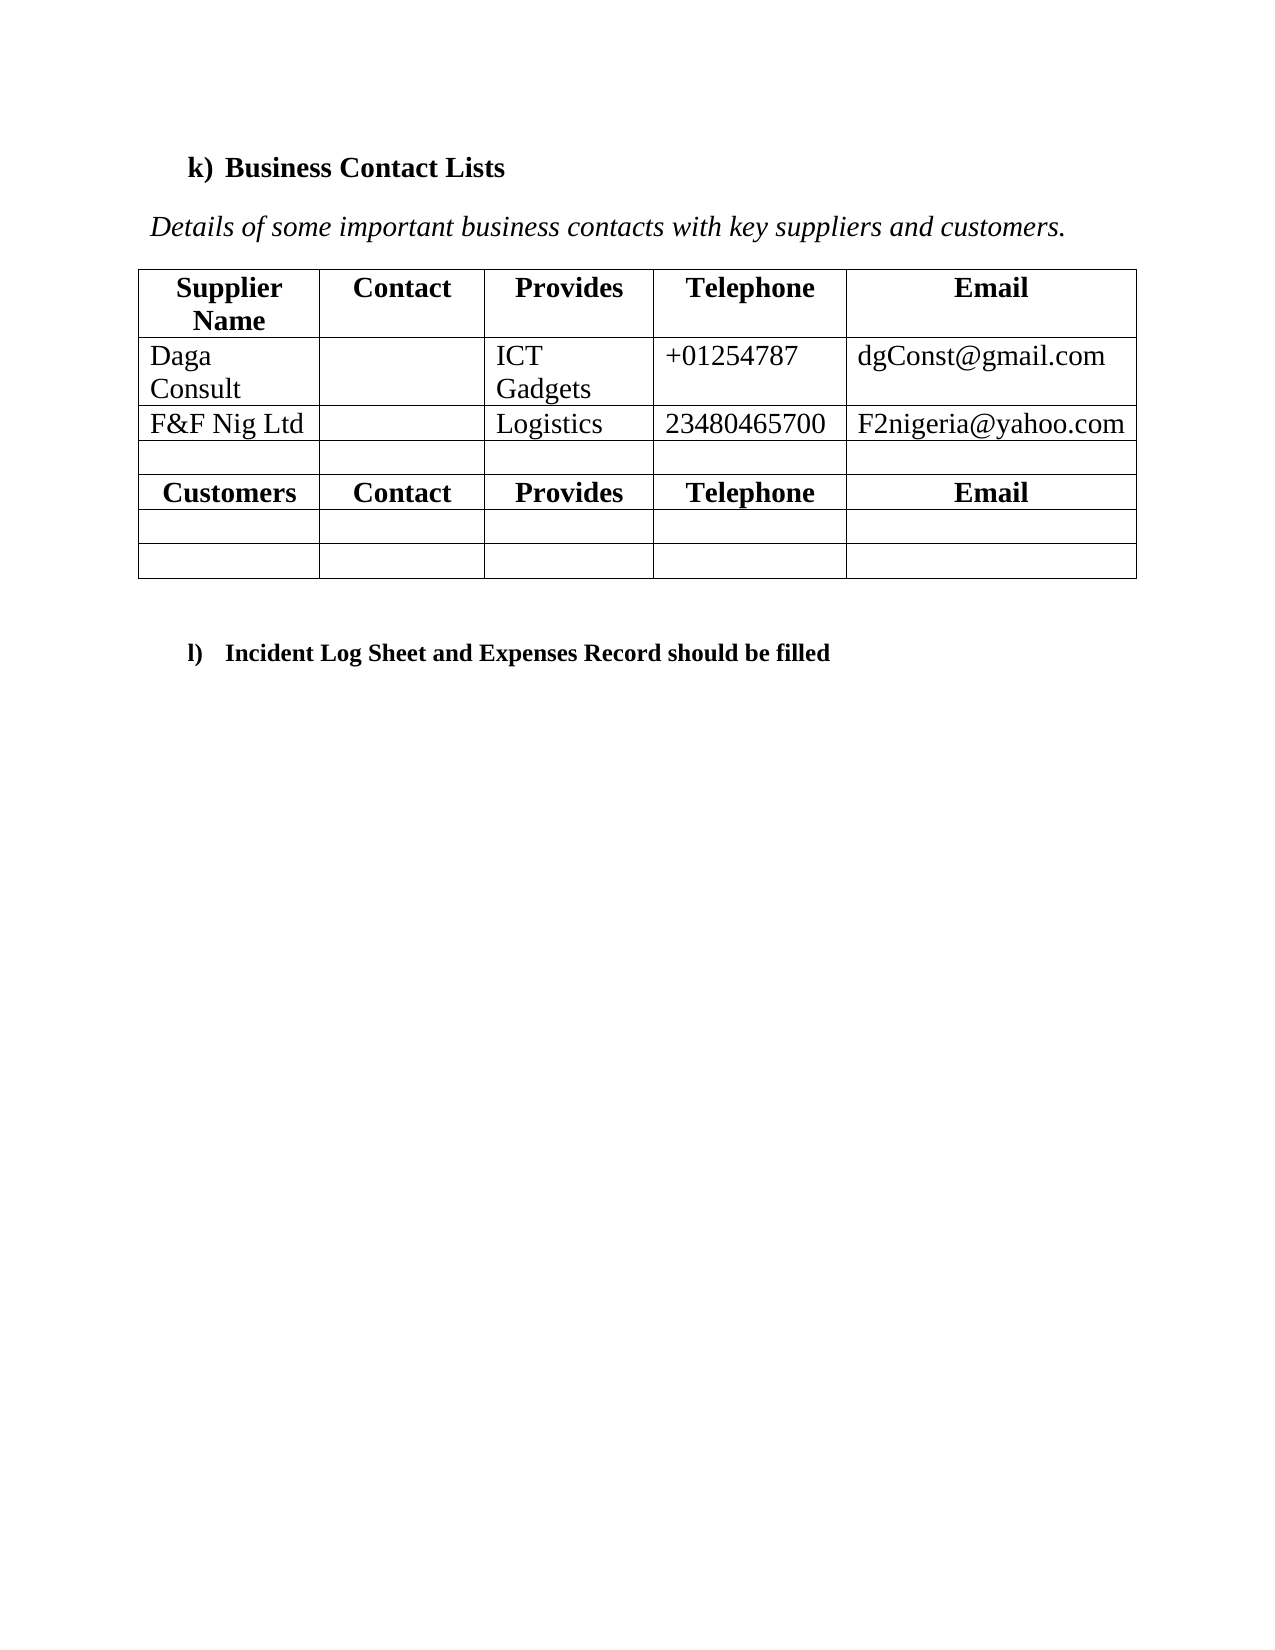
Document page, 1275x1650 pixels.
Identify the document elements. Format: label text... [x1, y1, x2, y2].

list Incident Log Sheet and Expenses Record should be filled [187, 638, 1125, 667]
table_cell [485, 510, 653, 543]
table_cell [320, 338, 484, 405]
list Business Contact Lists [187, 150, 1125, 183]
table_header Contact [320, 270, 484, 337]
table_cell [847, 441, 1136, 474]
table_cell dgConst@gmail.com [847, 338, 1136, 405]
table_cell [320, 441, 484, 474]
table_cell Customers [139, 475, 319, 509]
table_cell [654, 510, 846, 543]
table_cell [847, 510, 1136, 543]
table_cell [139, 441, 319, 474]
table_cell [654, 544, 846, 578]
table_cell ICT Gadgets [485, 338, 653, 405]
table_cell Telephone [654, 475, 846, 509]
table_cell Provides [485, 475, 653, 509]
table_cell F&F Nig Ltd [139, 406, 319, 439]
table_cell Contact [320, 475, 484, 509]
table_cell [485, 441, 653, 474]
table_header Supplier Name [139, 270, 319, 337]
table_header Provides [485, 270, 653, 337]
table_cell [320, 406, 484, 439]
table_cell [139, 510, 319, 543]
table_cell [320, 544, 484, 578]
table_cell [320, 510, 484, 543]
table_header Email [847, 270, 1136, 337]
table_cell [654, 441, 846, 474]
table_cell [139, 544, 319, 578]
table_cell Logistics [485, 406, 653, 439]
text Details of some important business contacts with key suppliers and customers. [150, 209, 1125, 243]
table_cell Email [847, 475, 1136, 509]
table_cell +01254787 [654, 338, 846, 405]
table_cell 23480465700 [654, 406, 846, 439]
table_cell [847, 544, 1136, 578]
table_cell [485, 544, 653, 578]
table_cell Daga Consult [139, 338, 319, 405]
table_header Telephone [654, 270, 846, 337]
table_cell F2nigeria@yahoo.com [847, 406, 1136, 439]
